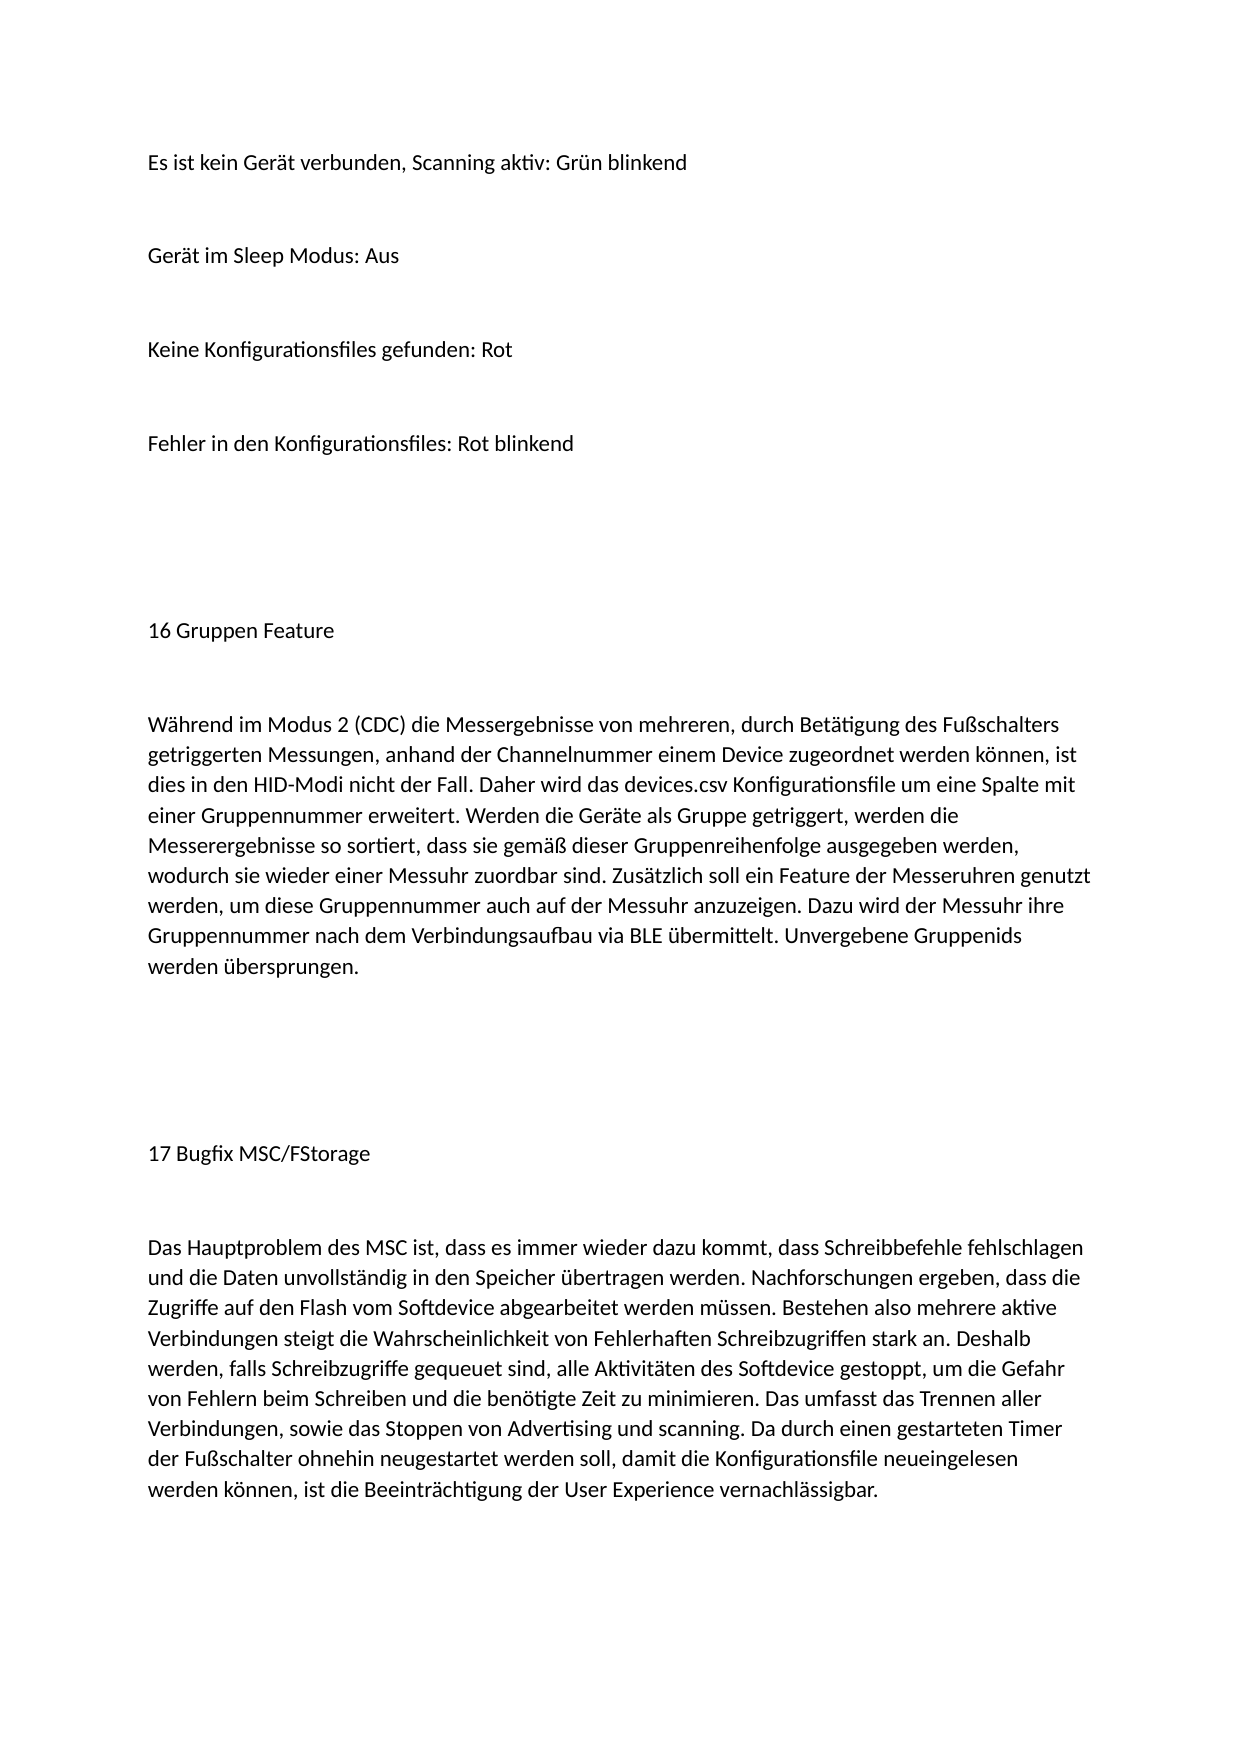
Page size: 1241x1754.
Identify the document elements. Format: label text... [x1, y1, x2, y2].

text Gerät im Sleep Modus: Aus [148, 241, 1093, 269]
text 17 Bugfix MSC/FStorage [148, 1139, 1093, 1167]
text Es ist kein Gerät verbunden, Scanning aktiv: Grün blinkend [148, 148, 1093, 176]
text Keine Konfigurationsfiles gefunden: Rot [148, 335, 1093, 363]
text Das Hauptproblem des MSC ist, dass es immer wieder dazu kommt, dass Schreibbefehle fehlschlagen und die Daten unvollständig in den Speicher übertragen werden. Nachforschungen ergeben, dass die Zugriffe auf den Flash vom Softdevice abgearbeitet werden müssen. Bestehen also mehrere aktive Verbindungen steigt die Wahrscheinlichkeit von Fehlerhaften Schreibzugriffen stark an. Deshalb werden, falls Schreibzugriffe gequeuet sind, alle Aktivitäten des Softdevice gestoppt, um die Gefahr von Fehlern beim Schreiben und die benötigte Zeit zu minimieren. Das umfasst das Trennen aller Verbindungen, sowie das Stoppen von Advertising und scanning. Da durch einen gestarteten Timer der Fußschalter ohnehin neugestartet werden soll, damit die Konfigurationsfile neueingelesen werden können, ist die Beeinträchtigung der User Experience vernachlässigbar. [148, 1233, 1093, 1503]
text Fehler in den Konfigurationsfiles: Rot blinkend [148, 429, 1093, 457]
text 16 Gruppen Feature [148, 616, 1093, 644]
text Während im Modus 2 (CDC) die Messergebnisse von mehreren, durch Betätigung des Fußschalters getriggerten Messungen, anhand der Channelnummer einem Device zugeordnet werden können, ist dies in den HID-Modi nicht der Fall. Daher wird das devices.csv Konfigurationsfile um eine Spalte mit einer Gruppennummer erweitert. Werden die Geräte als Gruppe getriggert, werden die Messerergebnisse so sortiert, dass sie gemäß dieser Gruppenreihenfolge ausgegeben werden, wodurch sie wieder einer Messuhr zuordbar sind. Zusätzlich soll ein Feature der Messeruhren genutzt werden, um diese Gruppennummer auch auf der Messuhr anzuzeigen. Dazu wird der Messuhr ihre Gruppennummer nach dem Verbindungsaufbau via BLE übermittelt. Unvergebene Gruppenids werden übersprungen. [148, 710, 1093, 980]
